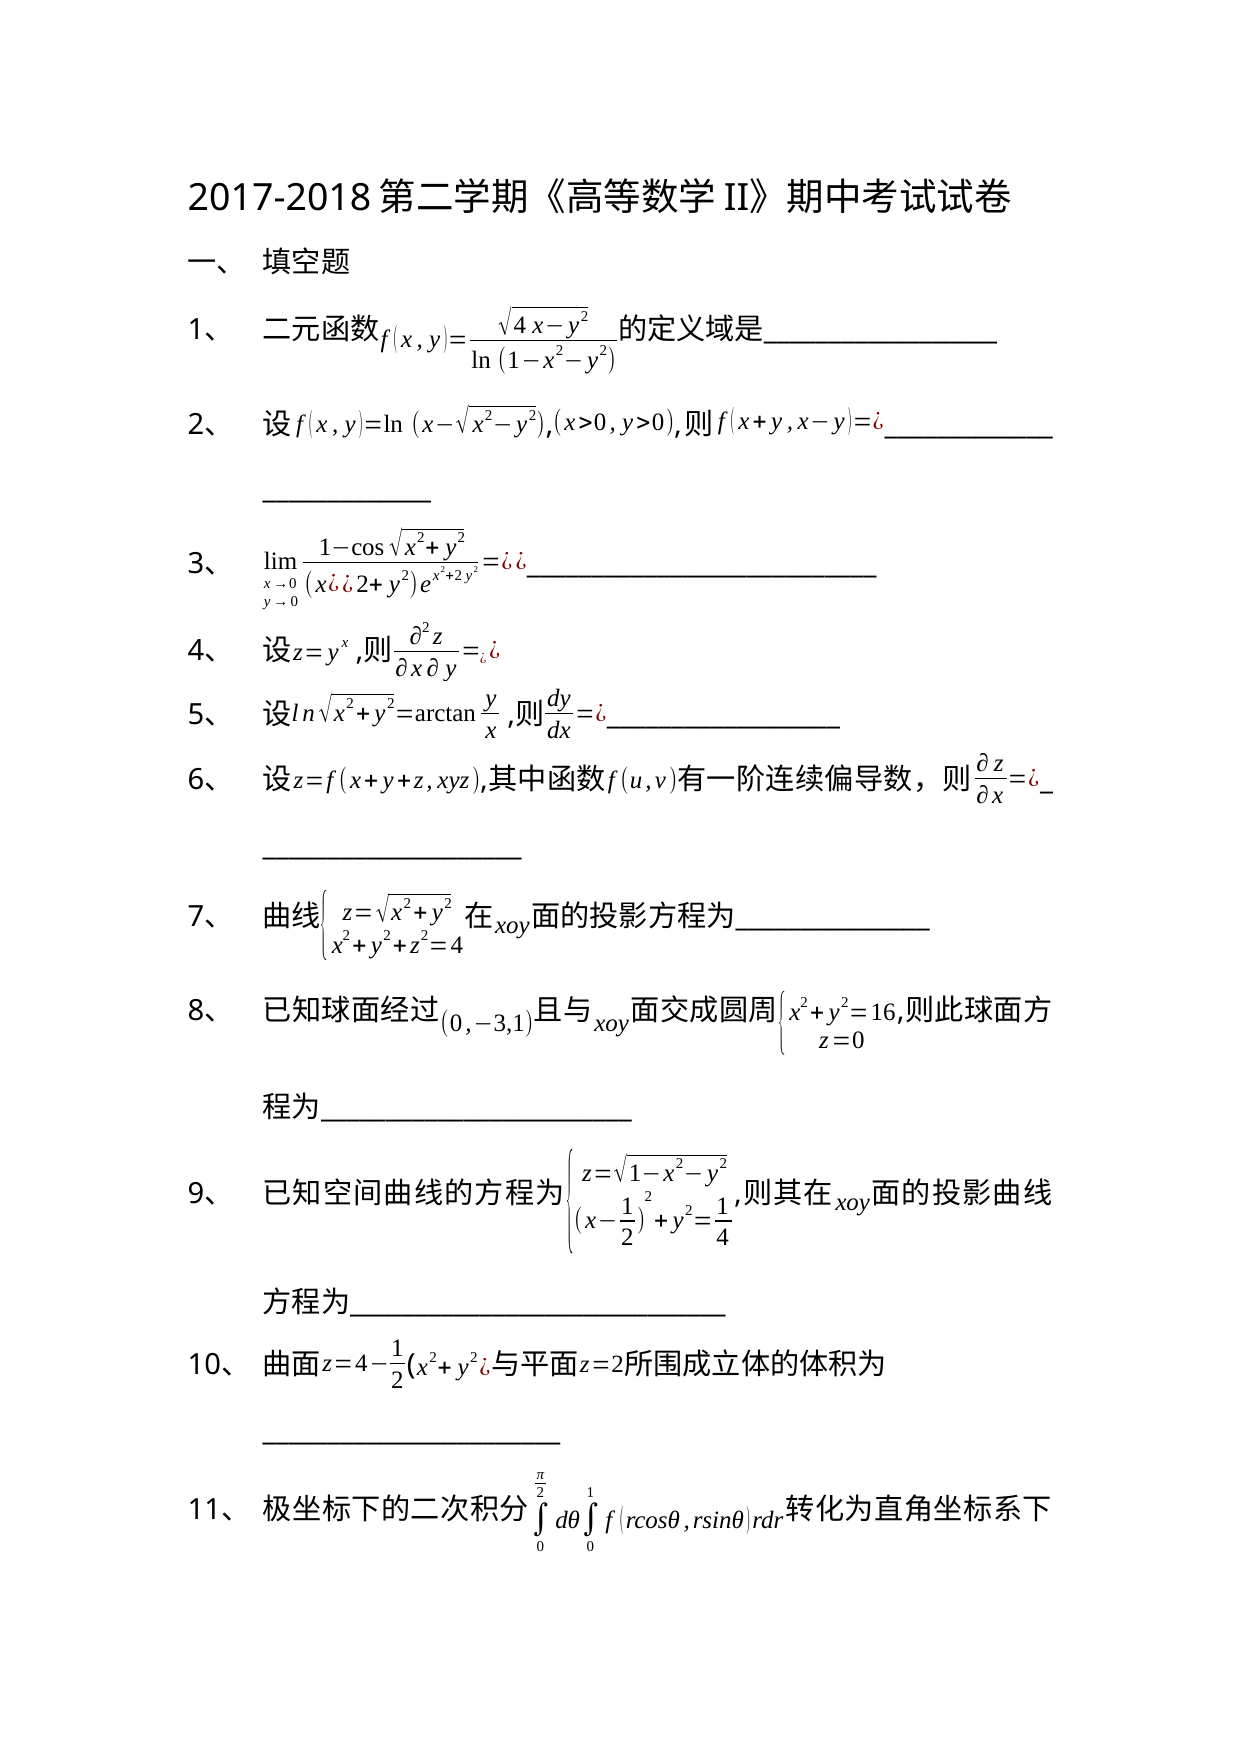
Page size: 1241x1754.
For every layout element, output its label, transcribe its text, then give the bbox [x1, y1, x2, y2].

list ___________________________ [187, 519, 1053, 617]
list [187, 1462, 1053, 1559]
list 设 ,则__________________ [187, 682, 1053, 747]
list 曲面(与平面所围成立体的体积为 [187, 1332, 1053, 1397]
list 设,,则__________________________ [187, 389, 1053, 519]
list 二元函数的定义域是__________________ [187, 292, 1053, 389]
list 填空题 [187, 227, 1053, 292]
list 设,其中函数有一阶连续偏导数，则_____________________ [187, 747, 1053, 877]
list _______________________ [262, 1397, 1053, 1462]
text 2017-2018第二学期《高等数学II》期中考试试卷 [187, 162, 1053, 227]
list 已知球面经过且与面交成圆周,则此球面方程为________________________ [187, 974, 1053, 1137]
list 已知空间曲线的方程为,则其在面的投影曲线方程为_____________________________ [187, 1137, 1053, 1332]
list 设 ,则 [187, 617, 1053, 682]
list 曲线在面的投影方程为_______________ [187, 877, 1053, 974]
